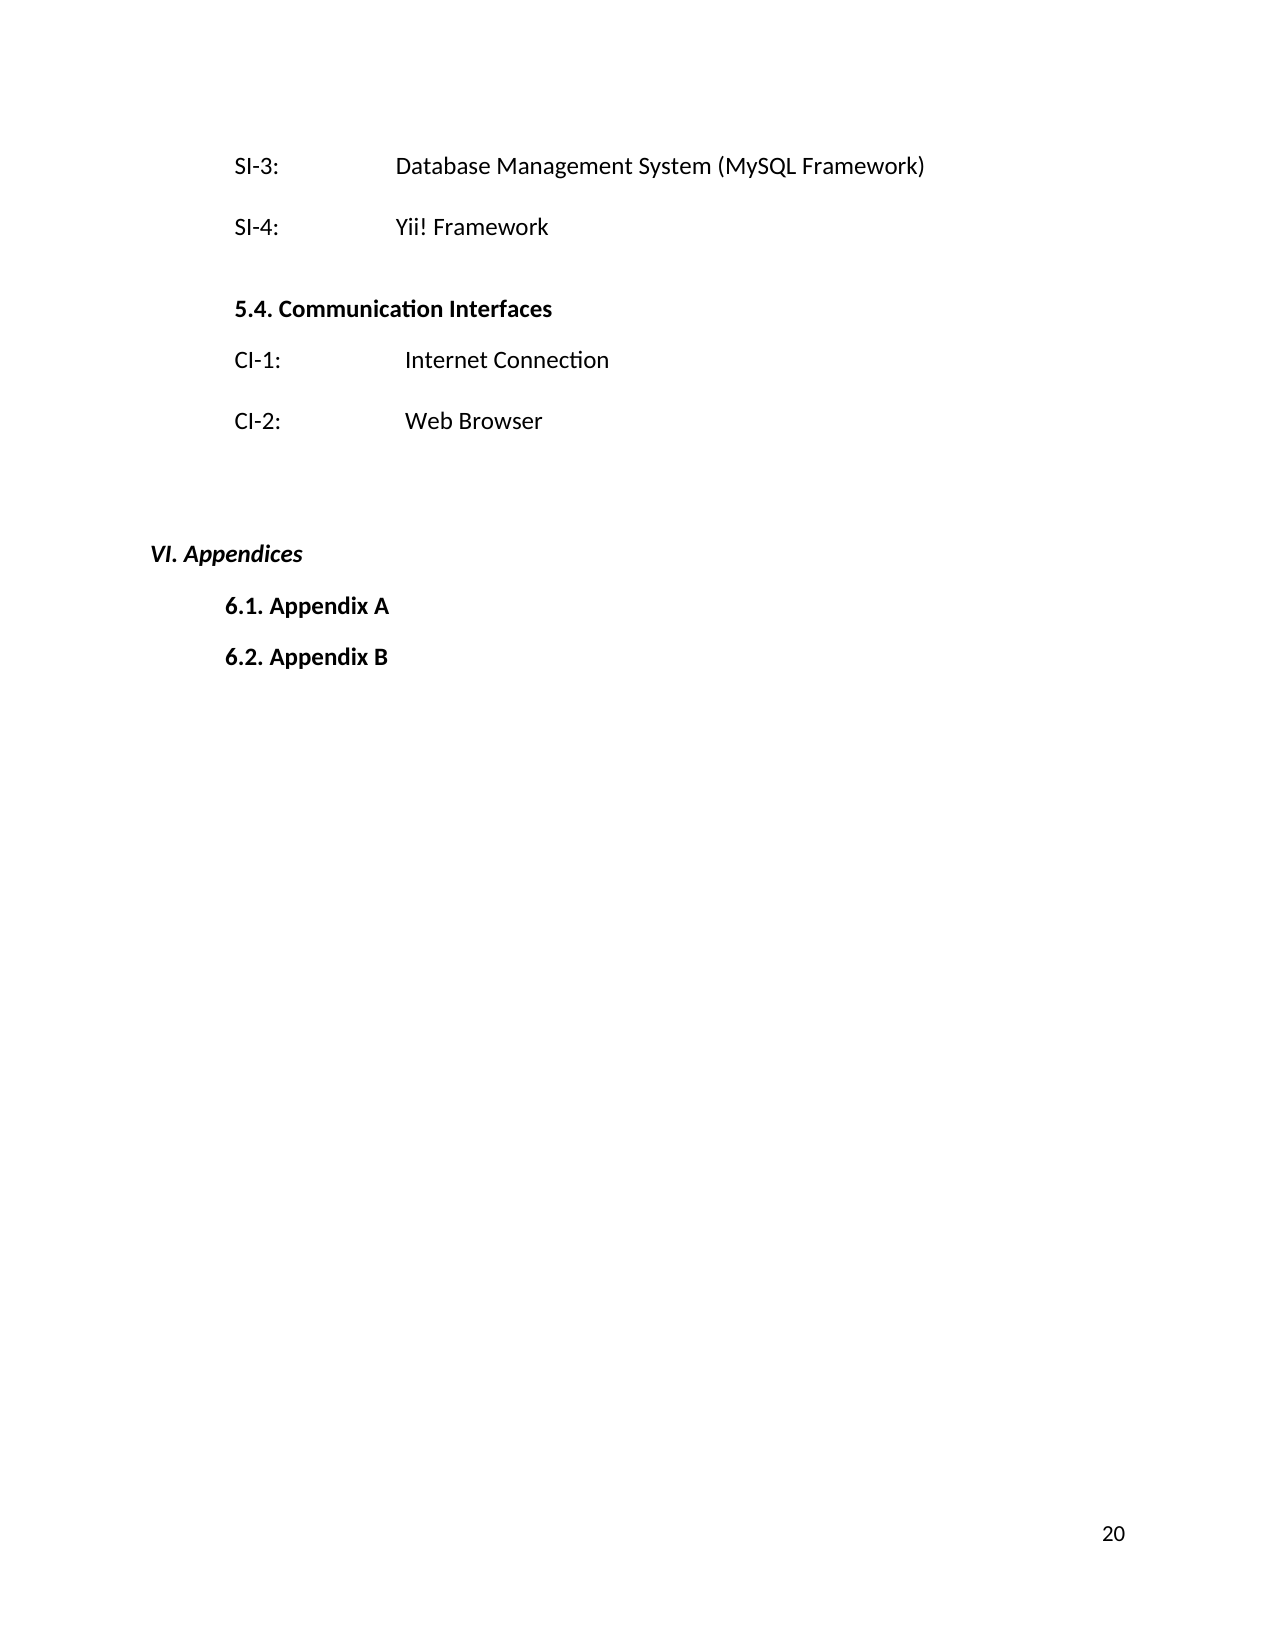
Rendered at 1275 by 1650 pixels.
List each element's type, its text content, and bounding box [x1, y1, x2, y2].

table_header CI-1: [223, 344, 394, 405]
table_cell SI-4: [223, 211, 384, 242]
table_cell Web Browser [394, 405, 1136, 436]
table_header Internet Connection [394, 344, 1136, 405]
table_cell Yii! Framework [384, 211, 1136, 242]
table_cell SI-3: [223, 150, 384, 211]
text VI. Appendices [150, 538, 1125, 569]
text 6.1. Appendix A [225, 590, 1125, 620]
table_cell Database Management System (MySQL Framework) [384, 150, 1136, 211]
table_cell CI-2: [223, 405, 394, 436]
text 6.2. Appendix B [225, 641, 1125, 672]
text 5.4. Communication Interfaces [234, 293, 1125, 323]
